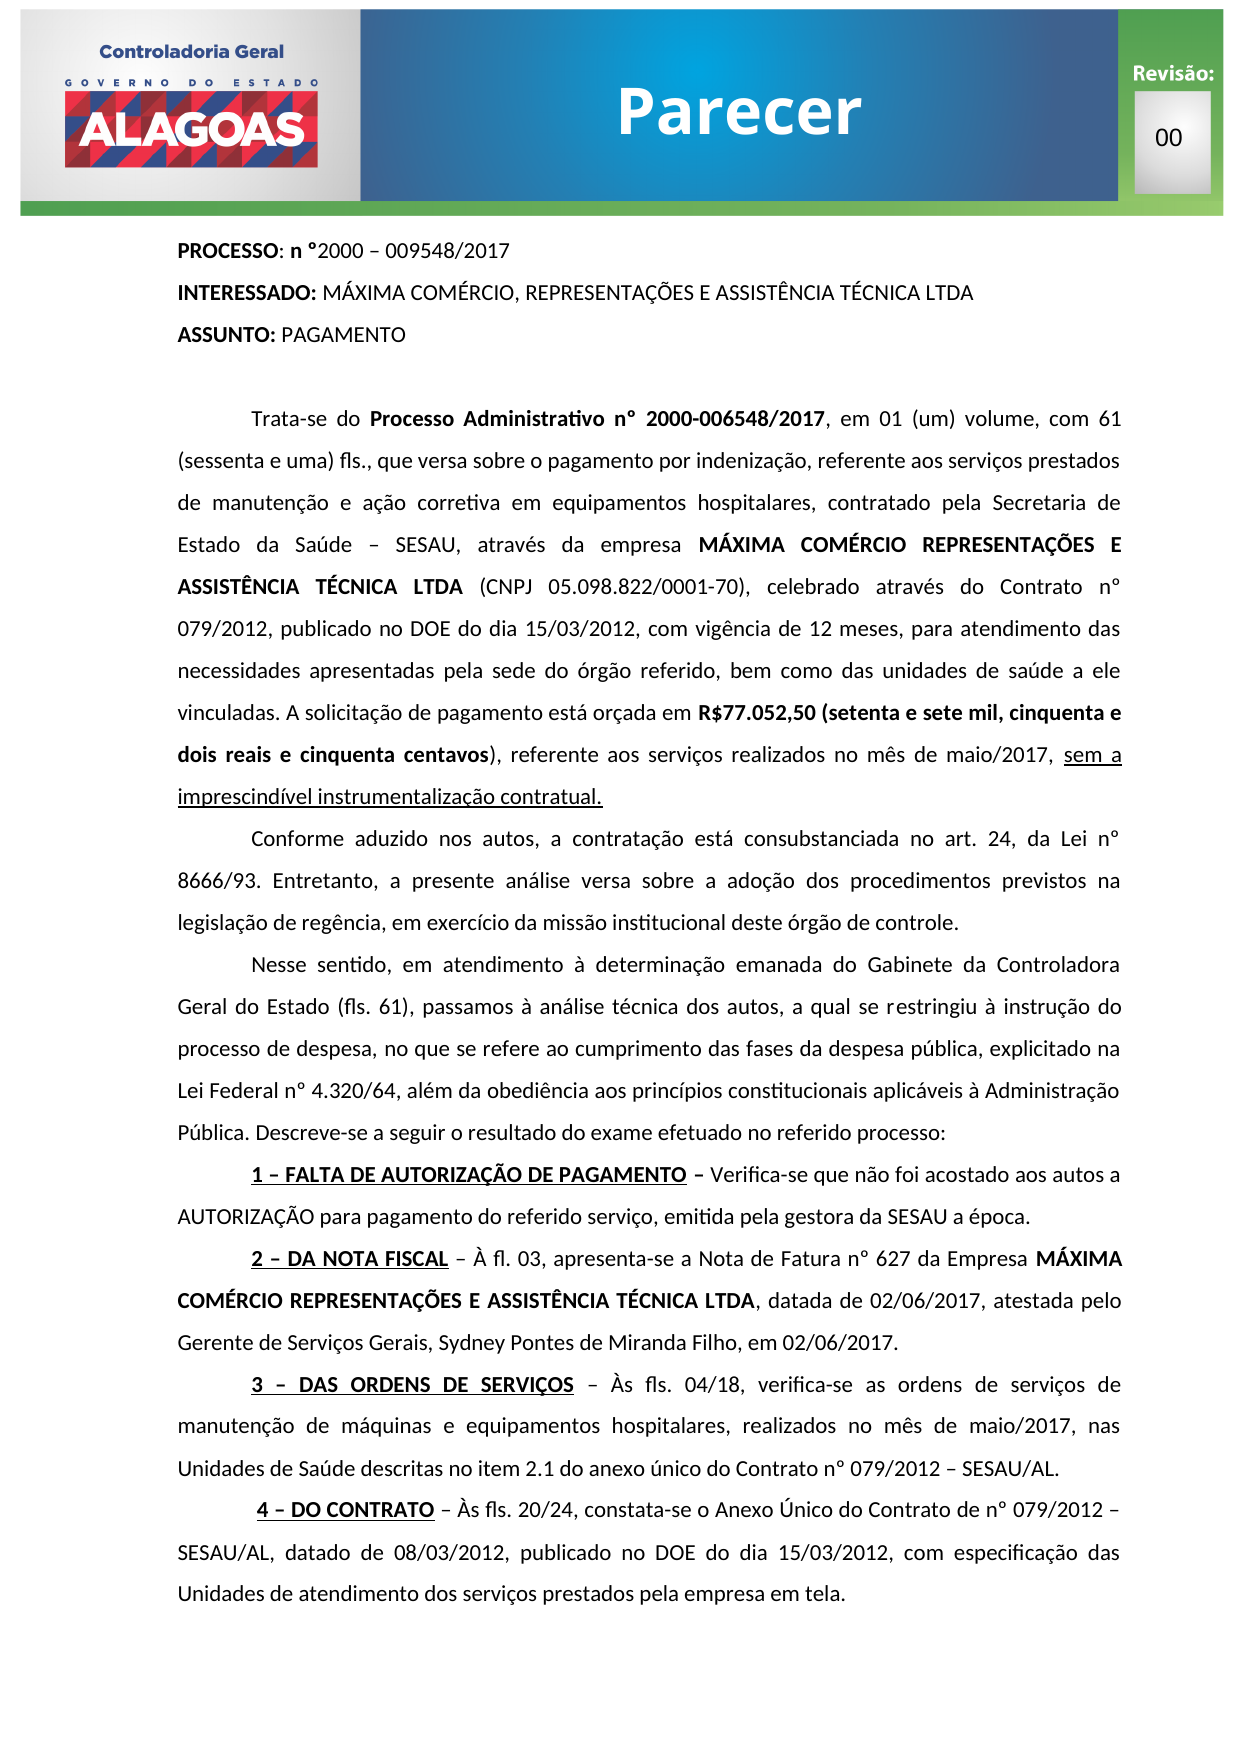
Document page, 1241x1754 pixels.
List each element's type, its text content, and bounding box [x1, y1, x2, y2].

text INTERESSADO: MÁXIMA COMÉRCIO, REPRESENTAÇÕES E ASSISTÊNCIA TÉCNICA LTDA [177, 278, 1122, 306]
text Nesse sentido, em atendimento à determinação emanada do Gabinete da Controladora Geral do Estado (fls. 61), passamos à análise técnica dos autos, a qual se restringiu à instrução do processo de despesa, no que se refere ao cumprimento das fases da despesa pública, explicitado na Lei Federal nº 4.320/64, além da obediência aos princípios constitucionais aplicáveis à Administração Pública. Descreve-se a seguir o resultado do exame efetuado no referido processo: [177, 950, 1122, 1146]
text Conforme aduzido nos autos, a contratação está consubstanciada no art. 24, da Lei nº 8666/93. Entretanto, a presente análise versa sobre a adoção dos procedimentos previstos na legislação de regência, em exercício da missão institucional deste órgão de controle. [177, 824, 1122, 936]
text 1 – FALTA DE AUTORIZAÇÃO DE PAGAMENTO – Verifica-se que não foi acostado aos autos a AUTORIZAÇÃO para pagamento do referido serviço, emitida pela gestora da SESAU a época. [177, 1160, 1122, 1230]
text PROCESSO: n º2000 – 009548/2017 [177, 236, 1122, 264]
text ASSUNTO: PAGAMENTO [177, 320, 1122, 348]
text 4 – DO CONTRATO – Às fls. 20/24, constata-se o Anexo Único do Contrato de nº 079/2012 – SESAU/AL, datado de 08/03/2012, publicado no DOE do dia 15/03/2012, com especificação das Unidades de atendimento dos serviços prestados pela empresa em tela. [177, 1496, 1122, 1608]
text Trata-se do Processo Administrativo nº 2000-006548/2017, em 01 (um) volume, com 61 (sessenta e uma) fls., que versa sobre o pagamento por indenização, referente aos serviços prestados de manutenção e ação corretiva em equipamentos hospitalares, contratado pela Secretaria de Estado da Saúde – SESAU, através da empresa MÁXIMA COMÉRCIO REPRESENTAÇÕES E ASSISTÊNCIA TÉCNICA LTDA (CNPJ 05.098.822/0001-70), celebrado através do Contrato nº 079/2012, publicado no DOE do dia 15/03/2012, com vigência de 12 meses, para atendimento das necessidades apresentadas pela sede do órgão referido, bem como das unidades de saúde a ele vinculadas. A solicitação de pagamento está orçada em R$77.052,50 (setenta e sete mil, cinquenta e dois reais e cinquenta centavos), referente aos serviços realizados no mês de maio/2017, sem a imprescindível instrumentalização contratual. [177, 404, 1122, 810]
picture [20, 9, 1224, 216]
text 2 – DA NOTA FISCAL – À fl. 03, apresenta-se a Nota de Fatura nº 627 da Empresa MÁXIMA COMÉRCIO REPRESENTAÇÕES E ASSISTÊNCIA TÉCNICA LTDA, datada de 02/06/2017, atestada pelo Gerente de Serviços Gerais, Sydney Pontes de Miranda Filho, em 02/06/2017. [177, 1244, 1122, 1356]
text 3 – DAS ORDENS DE SERVIÇOS – Às fls. 04/18, verifica-se as ordens de serviços de manutenção de máquinas e equipamentos hospitalares, realizados no mês de maio/2017, nas Unidades de Saúde descritas no item 2.1 do anexo único do Contrato nº 079/2012 – SESAU/AL. [177, 1370, 1122, 1482]
